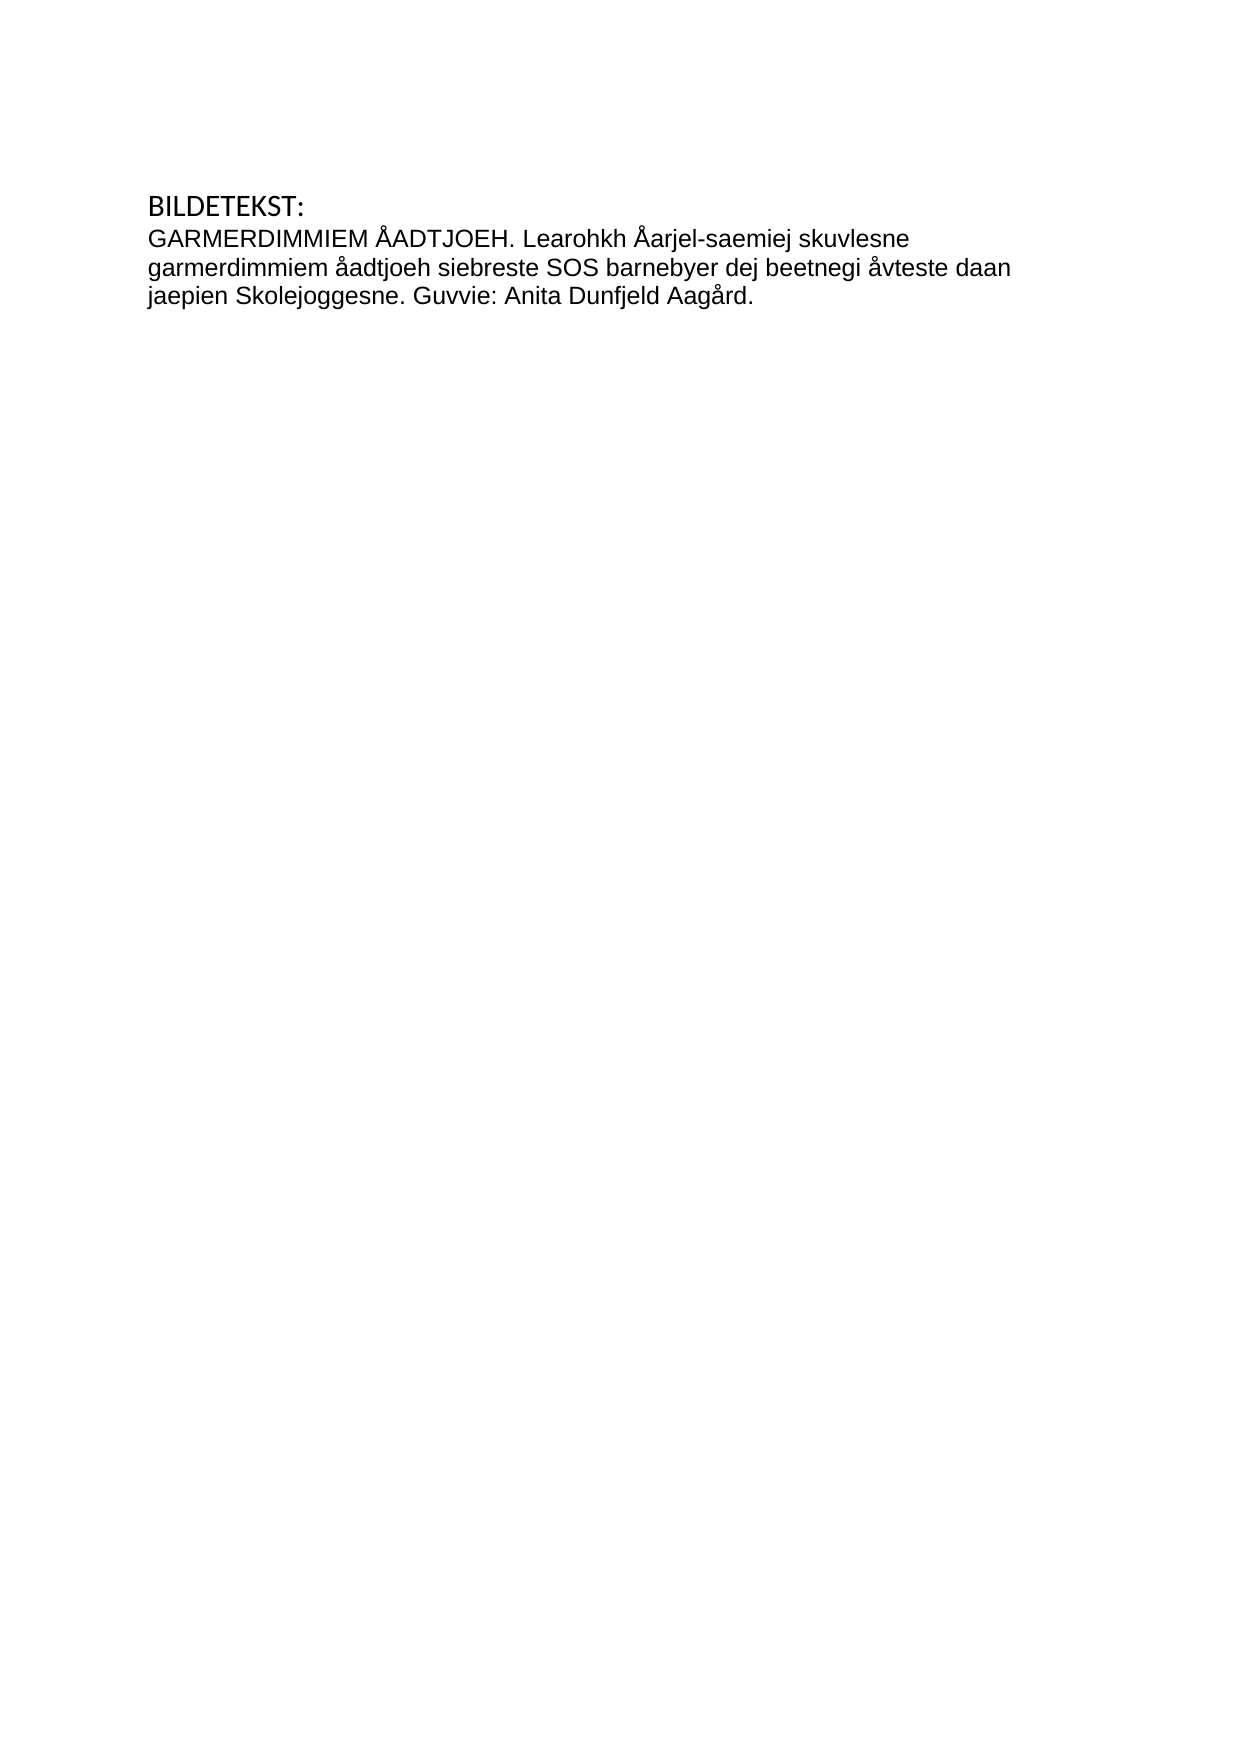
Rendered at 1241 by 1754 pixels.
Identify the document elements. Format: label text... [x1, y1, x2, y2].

text GARMERDIMMIEM ÅADTJOEH. Learohkh Åarjel-saemiej skuvlesne garmerdimmiem åadtjoeh siebreste SOS barnebyer dej beetnegi åvteste daan jaepien Skolejoggesne. Guvvie: Anita Dunfjeld Aagård. [148, 224, 1093, 310]
text BILDETEKST: [148, 186, 1093, 224]
